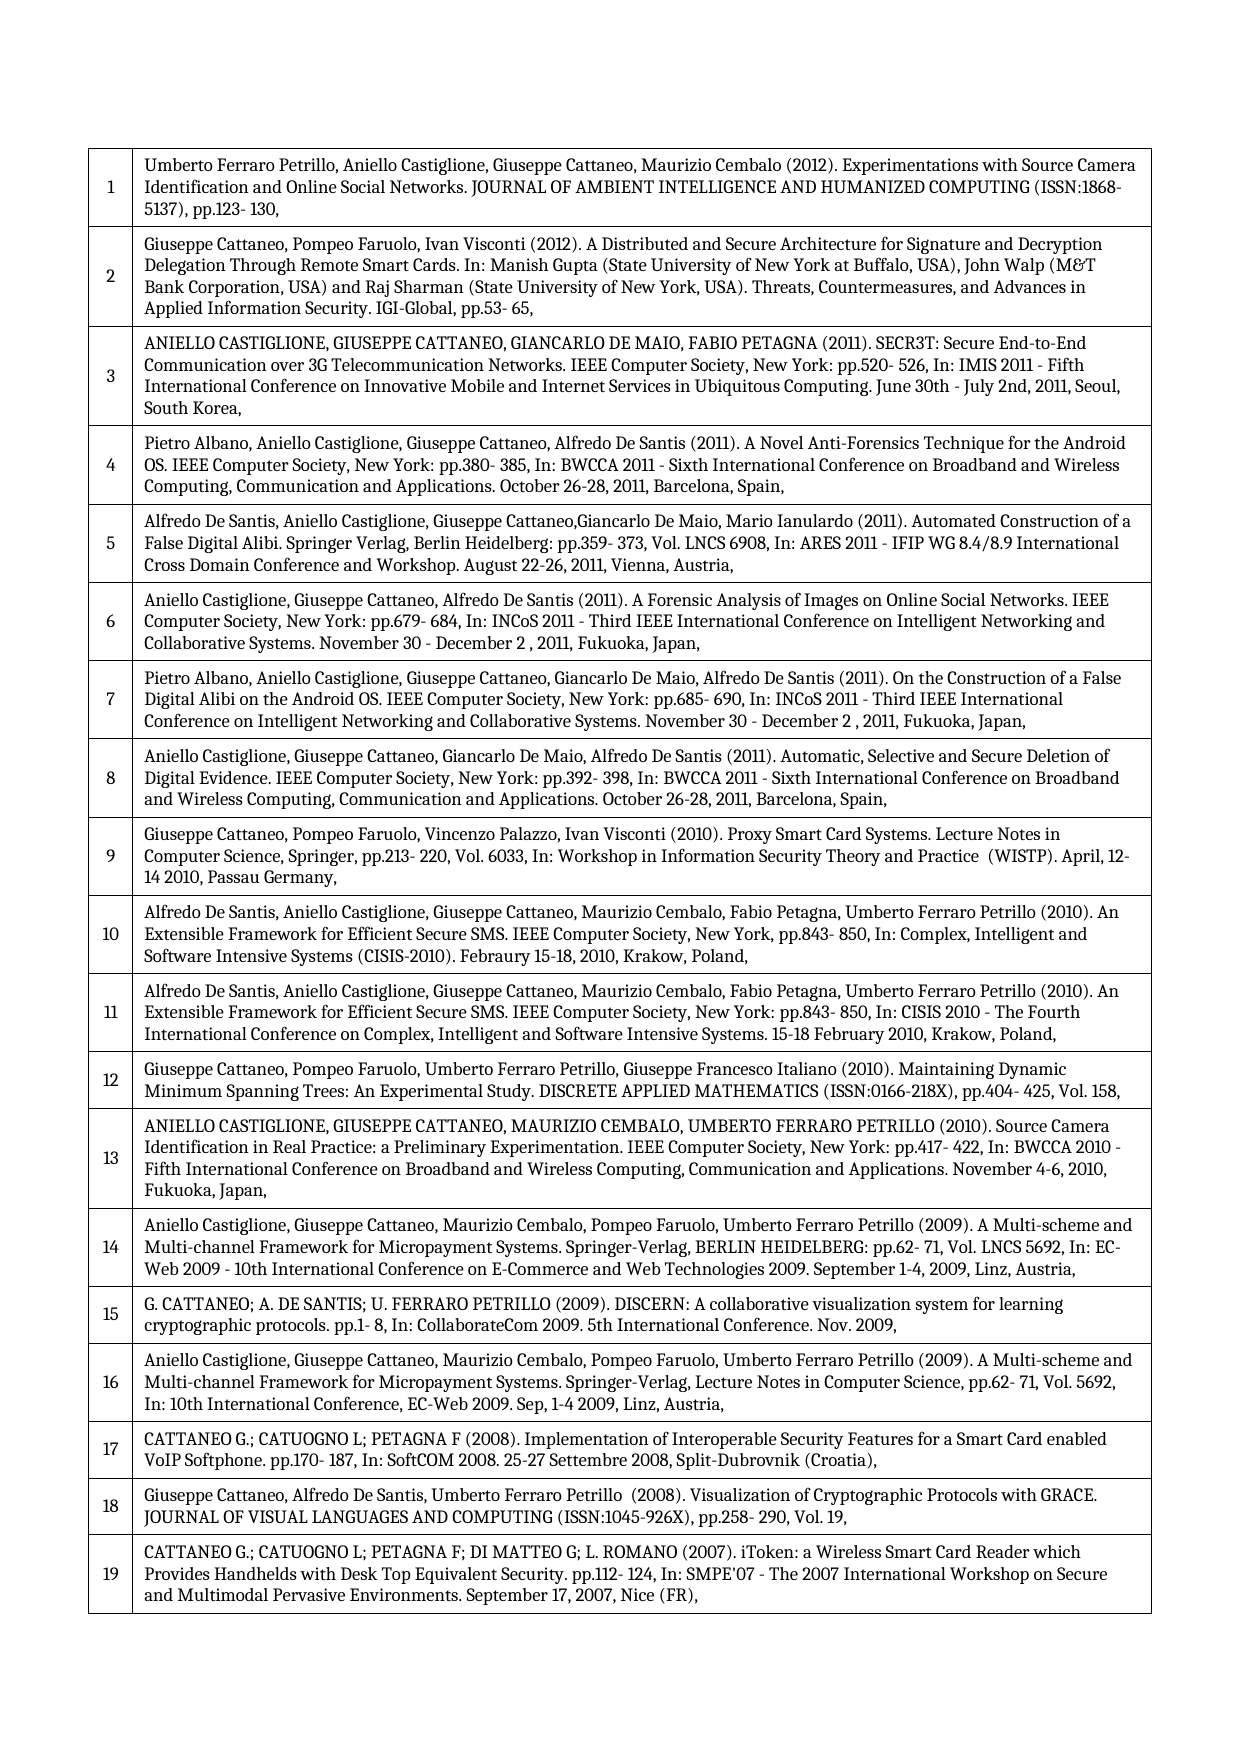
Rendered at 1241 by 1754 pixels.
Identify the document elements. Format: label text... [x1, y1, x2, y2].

table_cell G. CATTANEO; A. DE SANTIS; U. FERRARO PETRILLO (2009). DISCERN: A collaborative visualization system for learning cryptographic protocols. pp.1- 8, In: CollaborateCom 2009. 5th International Conference. Nov. 2009, [133, 1287, 1151, 1343]
table_cell 5 [89, 505, 132, 582]
table_cell ANIELLO CASTIGLIONE, GIUSEPPE CATTANEO, GIANCARLO DE MAIO, FABIO PETAGNA (2011). SECR3T: Secure End-to-End Communication over 3G Telecommunication Networks. IEEE Computer Society, New York: pp.520- 526, In: IMIS 2011 - Fifth International Conference on Innovative Mobile and Internet Services in Ubiquitous Computing. June 30th - July 2nd, 2011, Seoul, South Korea, [133, 327, 1151, 425]
table_cell 18 [89, 1479, 132, 1534]
table_cell Aniello Castiglione, Giuseppe Cattaneo, Maurizio Cembalo, Pompeo Faruolo, Umberto Ferraro Petrillo (2009). A Multi-scheme and Multi-channel Framework for Micropayment Systems. Springer-Verlag, BERLIN HEIDELBERG: pp.62- 71, Vol. LNCS 5692, In: EC-Web 2009 - 10th International Conference on E-Commerce and Web Technologies 2009. September 1-4, 2009, Linz, Austria, [133, 1209, 1151, 1286]
table_header 1 [89, 149, 132, 226]
table_cell ANIELLO CASTIGLIONE, GIUSEPPE CATTANEO, MAURIZIO CEMBALO, UMBERTO FERRARO PETRILLO (2010). Source Camera Identification in Real Practice: a Preliminary Experimentation. IEEE Computer Society, New York: pp.417- 422, In: BWCCA 2010 - Fifth International Conference on Broadband and Wireless Computing, Communication and Applications. November 4-6, 2010, Fukuoka, Japan, [133, 1109, 1151, 1208]
table_cell Pietro Albano, Aniello Castiglione, Giuseppe Cattaneo, Alfredo De Santis (2011). A Novel Anti-Forensics Technique for the Android OS. IEEE Computer Society, New York: pp.380- 385, In: BWCCA 2011 - Sixth International Conference on Broadband and Wireless Computing, Communication and Applications. October 26-28, 2011, Barcelona, Spain, [133, 426, 1151, 504]
table_cell Aniello Castiglione, Giuseppe Cattaneo, Alfredo De Santis (2011). A Forensic Analysis of Images on Online Social Networks. IEEE Computer Society, New York: pp.679- 684, In: INCoS 2011 - Third IEEE International Conference on Intelligent Networking and Collaborative Systems. November 30 - December 2 , 2011, Fukuoka, Japan, [133, 583, 1151, 660]
table_cell 7 [89, 661, 132, 738]
table_cell Giuseppe Cattaneo, Pompeo Faruolo, Umberto Ferraro Petrillo, Giuseppe Francesco Italiano (2010). Maintaining Dynamic Minimum Spanning Trees: An Experimental Study. DISCRETE APPLIED MATHEMATICS (ISSN:0166-218X), pp.404- 425, Vol. 158, [133, 1052, 1151, 1108]
table_cell Pietro Albano, Aniello Castiglione, Giuseppe Cattaneo, Giancarlo De Maio, Alfredo De Santis (2011). On the Construction of a False Digital Alibi on the Android OS. IEEE Computer Society, New York: pp.685- 690, In: INCoS 2011 - Third IEEE International Conference on Intelligent Networking and Collaborative Systems. November 30 - December 2 , 2011, Fukuoka, Japan, [133, 661, 1151, 738]
table_cell 3 [89, 327, 132, 425]
table_cell 6 [89, 583, 132, 660]
table_cell 8 [89, 739, 132, 817]
table_cell 15 [89, 1287, 132, 1343]
table_cell Alfredo De Santis, Aniello Castiglione, Giuseppe Cattaneo,Giancarlo De Maio, Mario Ianulardo (2011). Automated Construction of a False Digital Alibi. Springer Verlag, Berlin Heidelberg: pp.359- 373, Vol. LNCS 6908, In: ARES 2011 - IFIP WG 8.4/8.9 International Cross Domain Conference and Workshop. August 22-26, 2011, Vienna, Austria, [133, 505, 1151, 582]
table_cell 12 [89, 1052, 132, 1108]
table_cell 14 [89, 1209, 132, 1286]
table_cell Aniello Castiglione, Giuseppe Cattaneo, Giancarlo De Maio, Alfredo De Santis (2011). Automatic, Selective and Secure Deletion of Digital Evidence. IEEE Computer Society, New York: pp.392- 398, In: BWCCA 2011 - Sixth International Conference on Broadband and Wireless Computing, Communication and Applications. October 26-28, 2011, Barcelona, Spain, [133, 739, 1151, 817]
table_cell Aniello Castiglione, Giuseppe Cattaneo, Maurizio Cembalo, Pompeo Faruolo, Umberto Ferraro Petrillo (2009). A Multi-scheme and Multi-channel Framework for Micropayment Systems. Springer-Verlag, Lecture Notes in Computer Science, pp.62- 71, Vol. 5692, In: 10th International Conference, EC-Web 2009. Sep, 1-4 2009, Linz, Austria, [133, 1344, 1151, 1421]
table_header Umberto Ferraro Petrillo, Aniello Castiglione, Giuseppe Cattaneo, Maurizio Cembalo (2012). Experimentations with Source Camera Identification and Online Social Networks. JOURNAL OF AMBIENT INTELLIGENCE AND HUMANIZED COMPUTING (ISSN:1868-5137), pp.123- 130, [133, 149, 1151, 226]
table_cell CATTANEO G.; CATUOGNO L; PETAGNA F; DI MATTEO G; L. ROMANO (2007). iToken: a Wireless Smart Card Reader which Provides Handhelds with Desk Top Equivalent Security. pp.112- 124, In: SMPE'07 - The 2007 International Workshop on Secure and Multimodal Pervasive Environments. September 17, 2007, Nice (FR), [133, 1535, 1151, 1612]
table_cell 13 [89, 1109, 132, 1208]
table_cell 11 [89, 974, 132, 1051]
table_cell 16 [89, 1344, 132, 1421]
table_cell Giuseppe Cattaneo, Alfredo De Santis, Umberto Ferraro Petrillo (2008). Visualization of Cryptographic Protocols with GRACE. JOURNAL OF VISUAL LANGUAGES AND COMPUTING (ISSN:1045-926X), pp.258- 290, Vol. 19, [133, 1479, 1151, 1534]
table_cell Alfredo De Santis, Aniello Castiglione, Giuseppe Cattaneo, Maurizio Cembalo, Fabio Petagna, Umberto Ferraro Petrillo (2010). An Extensible Framework for Efficient Secure SMS. IEEE Computer Society, New York: pp.843- 850, In: CISIS 2010 - The Fourth International Conference on Complex, Intelligent and Software Intensive Systems. 15-18 February 2010, Krakow, Poland, [133, 974, 1151, 1051]
table_cell Giuseppe Cattaneo, Pompeo Faruolo, Vincenzo Palazzo, Ivan Visconti (2010). Proxy Smart Card Systems. Lecture Notes in Computer Science, Springer, pp.213- 220, Vol. 6033, In: Workshop in Information Security Theory and Practice (WISTP). April, 12-14 2010, Passau Germany, [133, 818, 1151, 895]
table_cell 9 [89, 818, 132, 895]
table_cell 2 [89, 227, 132, 326]
table_cell 19 [89, 1535, 132, 1612]
table_cell Alfredo De Santis, Aniello Castiglione, Giuseppe Cattaneo, Maurizio Cembalo, Fabio Petagna, Umberto Ferraro Petrillo (2010). An Extensible Framework for Efficient Secure SMS. IEEE Computer Society, New York, pp.843- 850, In: Complex, Intelligent and Software Intensive Systems (CISIS-2010). Febraury 15-18, 2010, Krakow, Poland, [133, 896, 1151, 973]
table_cell 17 [89, 1422, 132, 1477]
table_cell CATTANEO G.; CATUOGNO L; PETAGNA F (2008). Implementation of Interoperable Security Features for a Smart Card enabled VoIP Softphone. pp.170- 187, In: SoftCOM 2008. 25-27 Settembre 2008, Split-Dubrovnik (Croatia), [133, 1422, 1151, 1477]
table_cell 4 [89, 426, 132, 504]
table_cell Giuseppe Cattaneo, Pompeo Faruolo, Ivan Visconti (2012). A Distributed and Secure Architecture for Signature and Decryption Delegation Through Remote Smart Cards. In: Manish Gupta (State University of New York at Buffalo, USA), John Walp (M&T Bank Corporation, USA) and Raj Sharman (State University of New York, USA). Threats, Countermeasures, and Advances in Applied Information Security. IGI-Global, pp.53- 65, [133, 227, 1151, 326]
table_cell 10 [89, 896, 132, 973]
